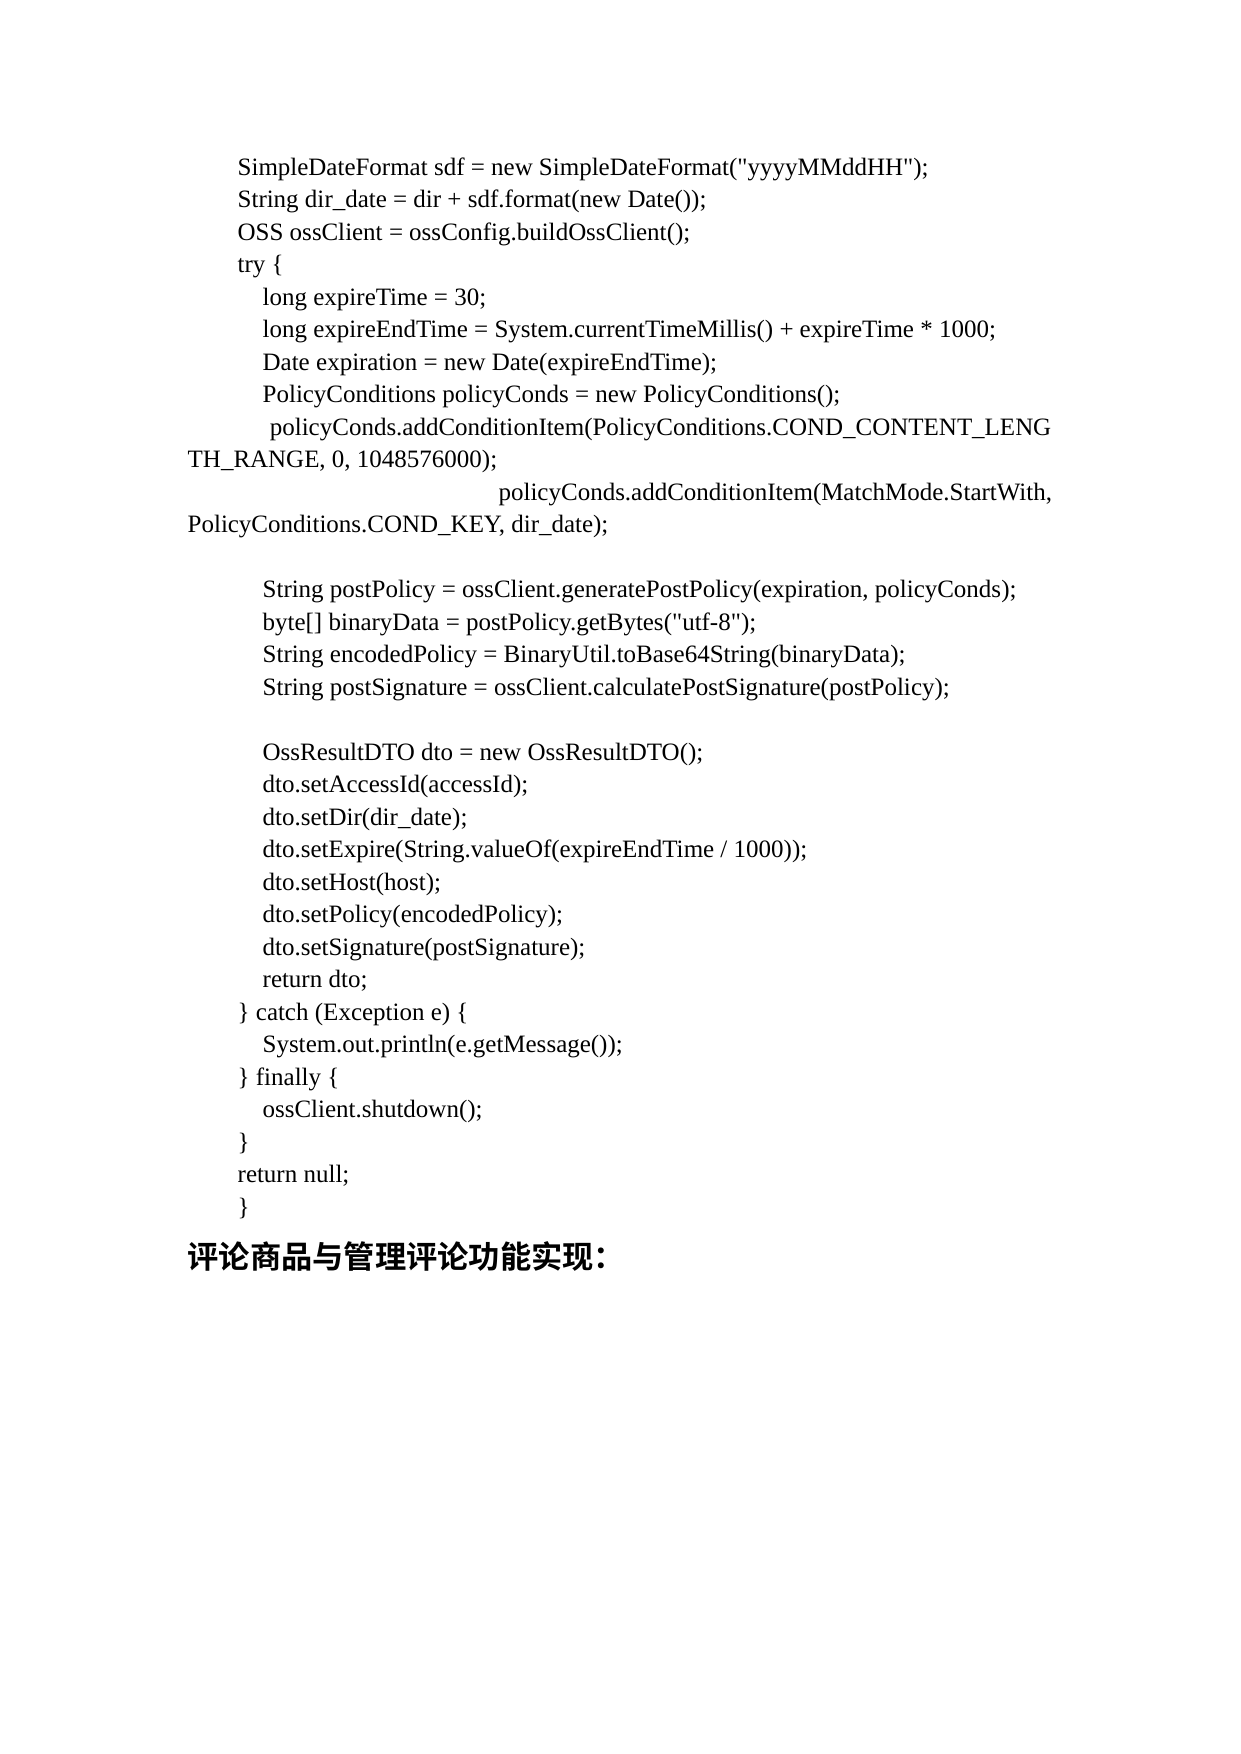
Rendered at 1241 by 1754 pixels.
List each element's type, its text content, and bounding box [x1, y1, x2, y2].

list System.out.println(e.getMessage()); [187, 1027, 1053, 1060]
list } [187, 1125, 1053, 1157]
list String dir_date = dir + sdf.format(new Date()); [187, 182, 1053, 215]
list byte[] binaryData = postPolicy.getBytes("utf-8"); [187, 605, 1053, 637]
list return null; [187, 1157, 1053, 1190]
list } finally { [187, 1060, 1053, 1092]
list policyConds.addConditionItem(PolicyConditions.COND_CONTENT_LENGTH_RANGE, 0, 1048576000); [187, 410, 1053, 475]
list PolicyConditions policyConds = new PolicyConditions(); [187, 377, 1053, 410]
list try { [187, 247, 1053, 280]
list } catch (Exception e) { [187, 995, 1053, 1027]
list } [187, 1190, 1053, 1222]
list OSS ossClient = ossConfig.buildOssClient(); [187, 215, 1053, 247]
list policyConds.addConditionItem(MatchMode.StartWith, PolicyConditions.COND_KEY, dir_date); [187, 475, 1053, 540]
list String postSignature = ossClient.calculatePostSignature(postPolicy); [187, 670, 1053, 702]
list dto.setExpire(String.valueOf(expireEndTime / 1000)); [187, 832, 1053, 865]
list dto.setAccessId(accessId); [187, 767, 1053, 800]
list String encodedPolicy = BinaryUtil.toBase64String(binaryData); [187, 637, 1053, 670]
list SimpleDateFormat sdf = new SimpleDateFormat("yyyyMMddHH"); [187, 150, 1053, 182]
list dto.setSignature(postSignature); [187, 930, 1053, 962]
list ossClient.shutdown(); [187, 1092, 1053, 1125]
list dto.setPolicy(encodedPolicy); [187, 897, 1053, 930]
list long expireTime = 30; [187, 280, 1053, 312]
list return dto; [187, 962, 1053, 995]
list 评论商品与管理评论功能实现： [187, 1222, 1053, 1287]
list dto.setDir(dir_date); [187, 800, 1053, 832]
list dto.setHost(host); [187, 865, 1053, 897]
list Date expiration = new Date(expireEndTime); [187, 345, 1053, 377]
list long expireEndTime = System.currentTimeMillis() + expireTime * 1000; [187, 312, 1053, 345]
list OssResultDTO dto = new OssResultDTO(); [187, 735, 1053, 767]
list String postPolicy = ossClient.generatePostPolicy(expiration, policyConds); [187, 572, 1053, 605]
